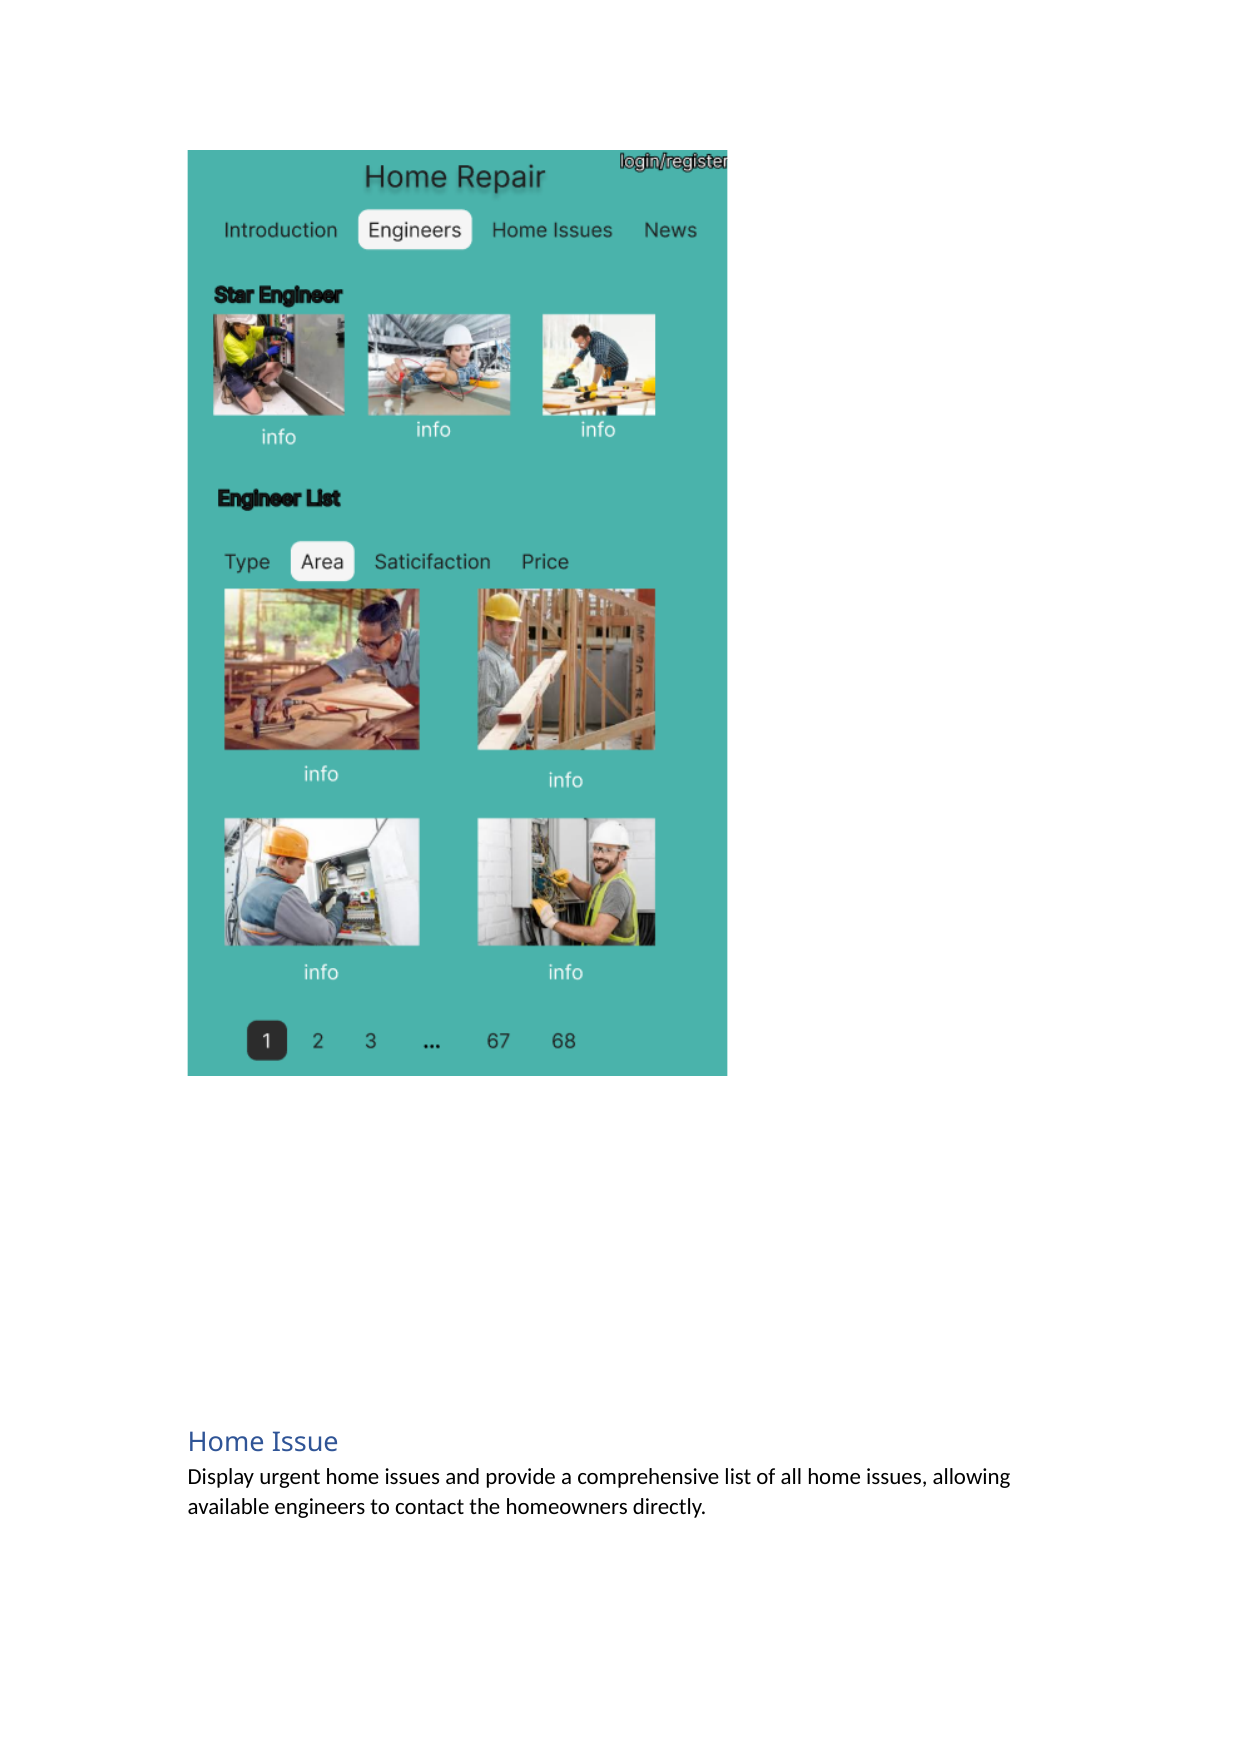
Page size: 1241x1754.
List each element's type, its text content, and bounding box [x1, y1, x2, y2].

picture [187, 150, 728, 1076]
text Display urgent home issues and provide a comprehensive list of all home issues, allowing available engineers to contact the homeowners directly. [187, 1462, 1053, 1520]
subtitle Home Issue [187, 1422, 1053, 1459]
